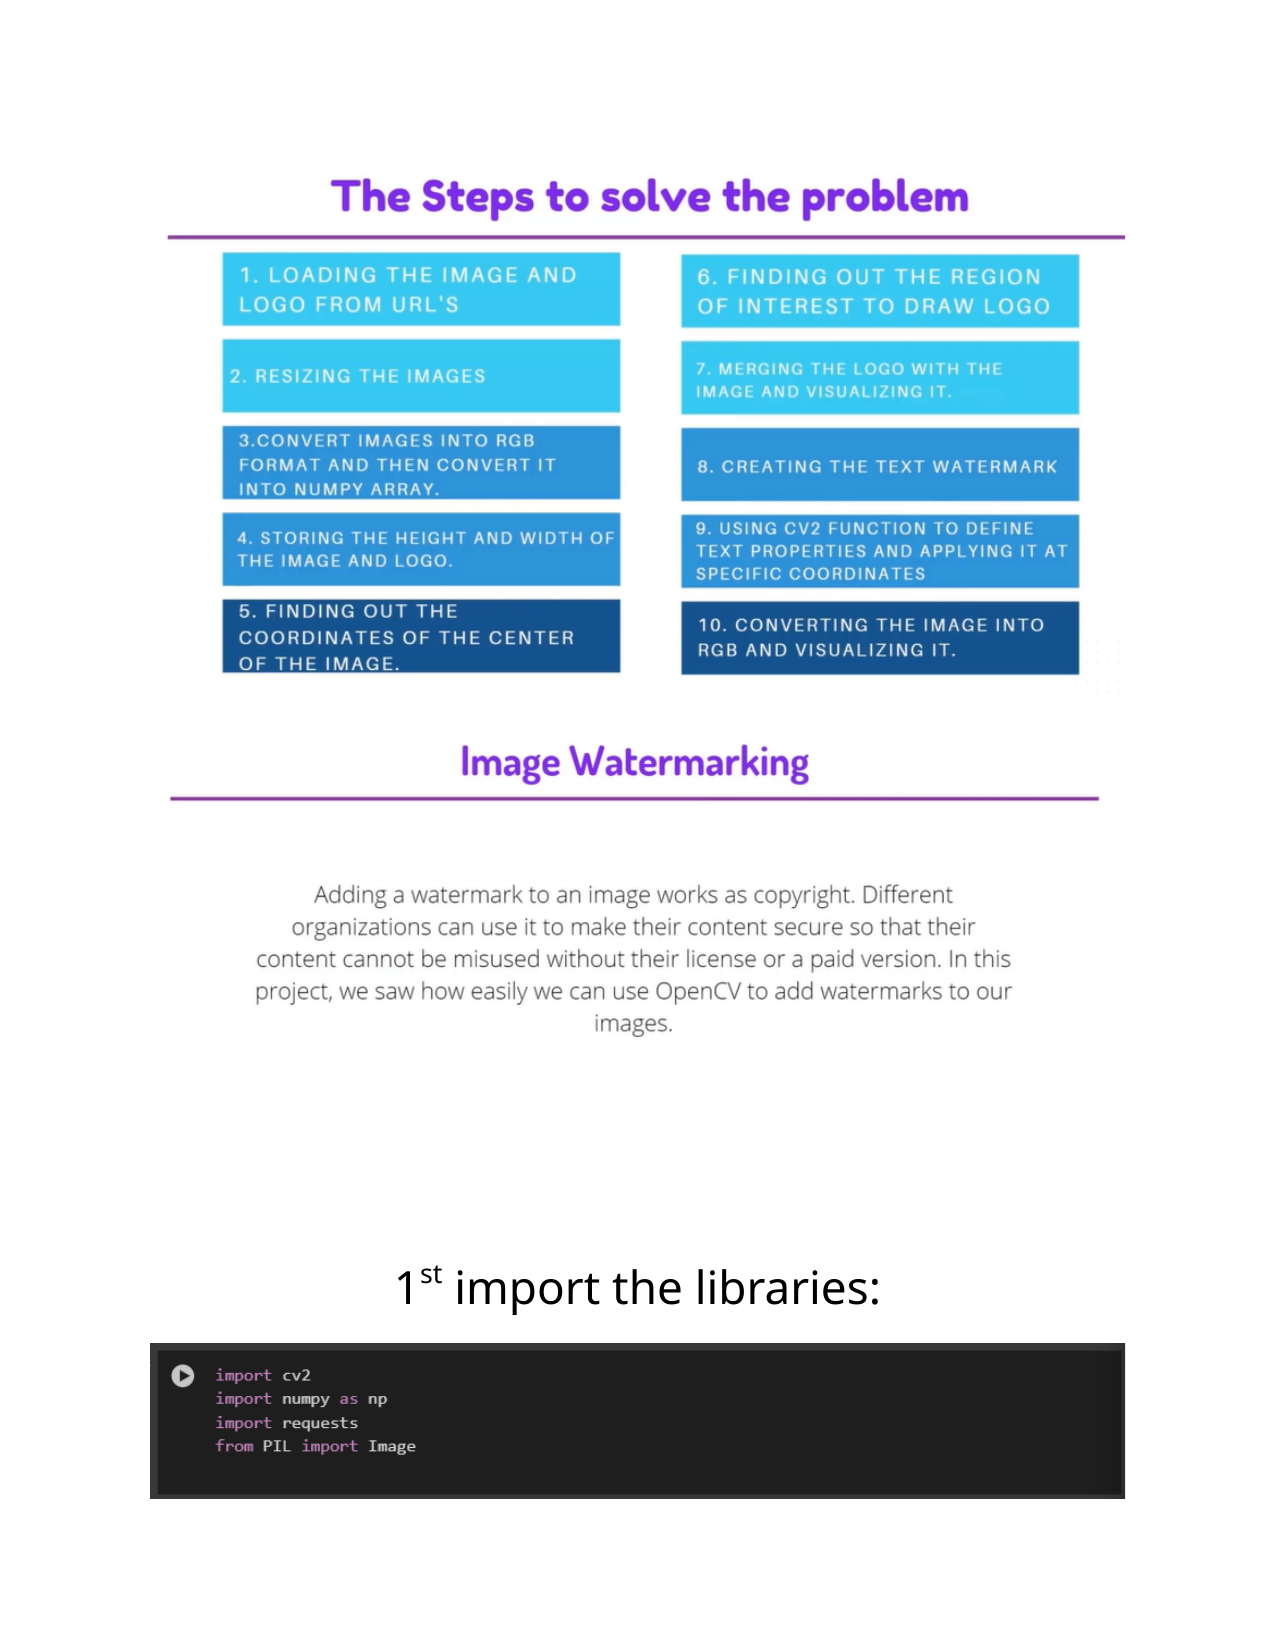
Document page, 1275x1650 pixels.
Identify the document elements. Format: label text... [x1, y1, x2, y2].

text 1st import the libraries: [150, 1255, 1125, 1318]
picture [150, 715, 1125, 1146]
picture [150, 1343, 1125, 1499]
picture [150, 150, 1125, 694]
